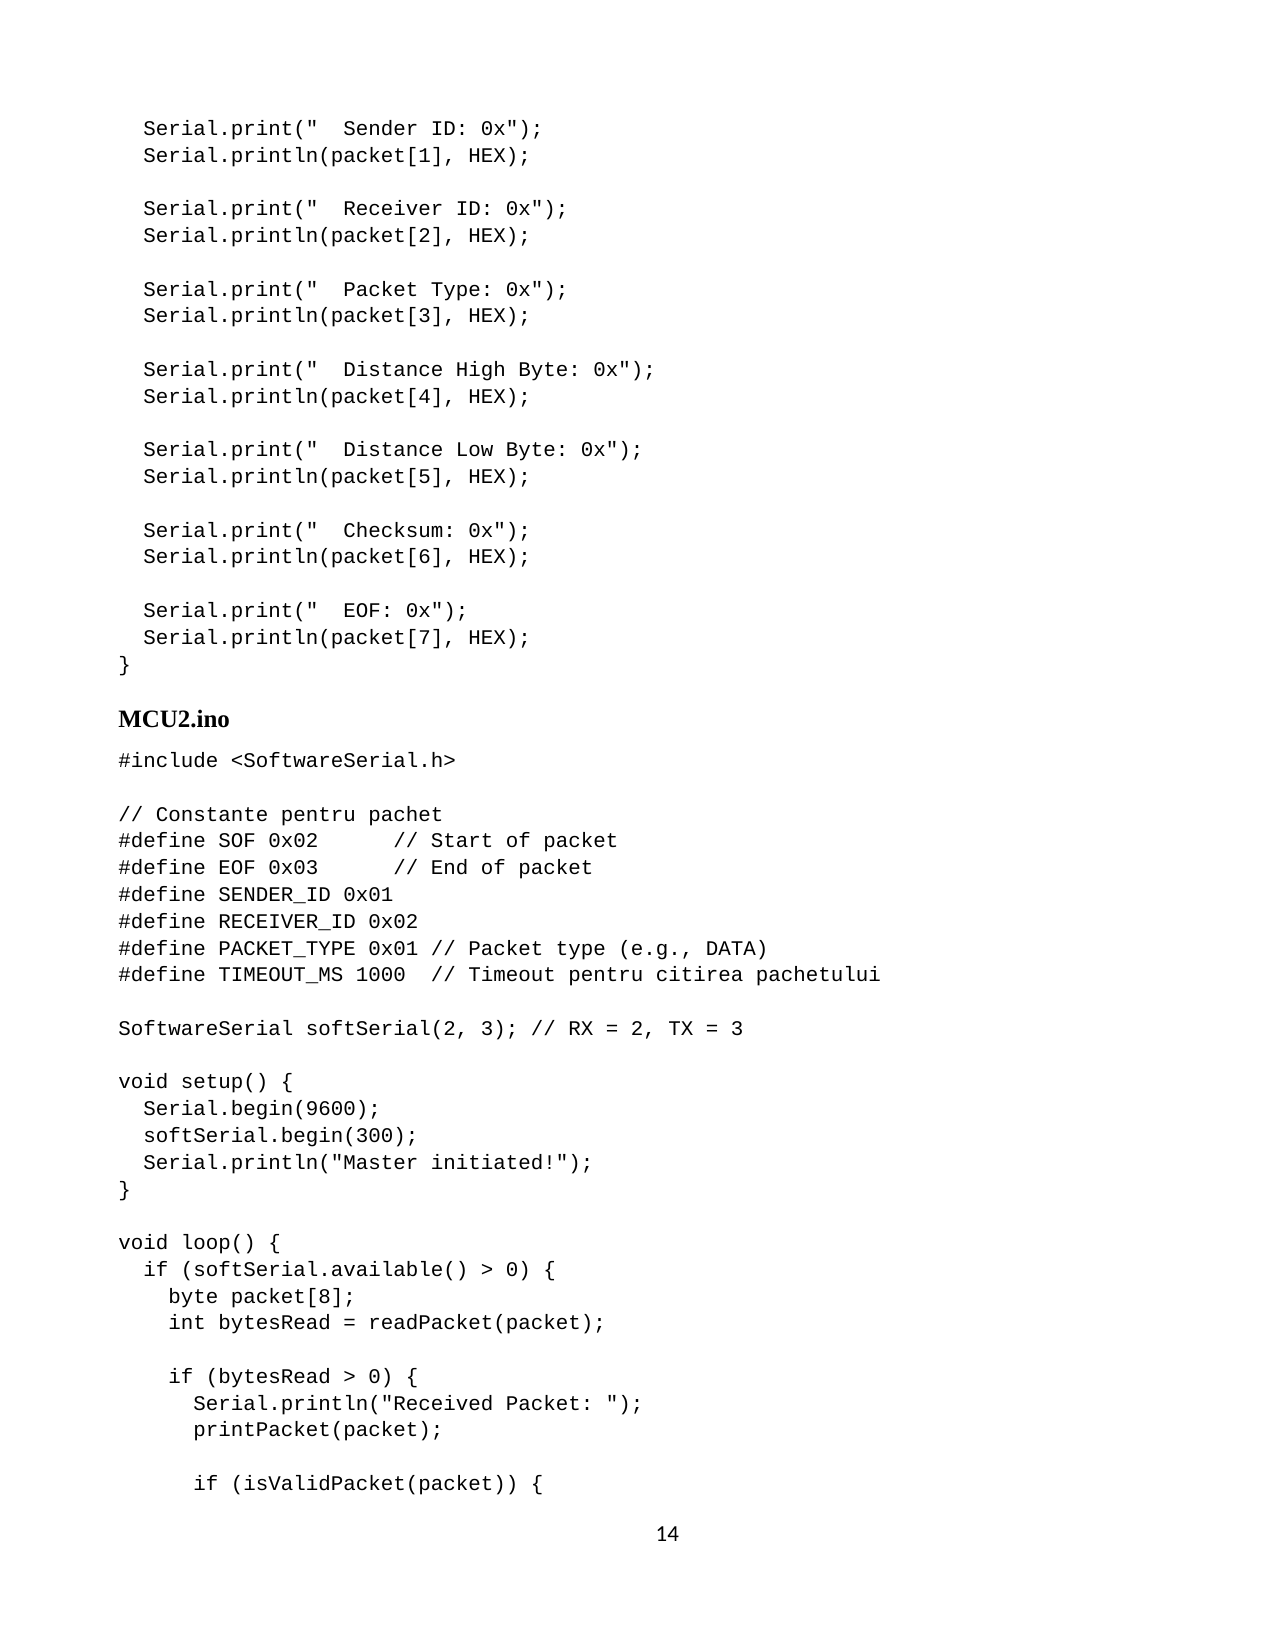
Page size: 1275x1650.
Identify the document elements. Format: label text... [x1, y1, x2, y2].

text byte packet[8]; [118, 1286, 1216, 1309]
text Serial.println(packet[7], HEX); [118, 627, 1216, 650]
text Serial.println(packet[6], HEX); [118, 546, 1216, 570]
text Serial.println(packet[3], HEX); [118, 306, 1216, 329]
text int bytesRead = readPacket(packet); [118, 1312, 1216, 1336]
text Serial.print(" Distance Low Byte: 0x"); [118, 439, 1216, 463]
text MCU2.ino [118, 704, 1157, 733]
text Serial.println(packet[4], HEX); [118, 386, 1216, 409]
text Serial.print(" Packet Type: 0x"); [118, 279, 1216, 302]
text Serial.println("Received Packet: "); [118, 1393, 1216, 1416]
text #define SOF 0x02 // Start of packet [118, 831, 1216, 854]
text Serial.println(packet[5], HEX); [118, 466, 1216, 490]
text Serial.print(" Checksum: 0x"); [118, 520, 1216, 543]
text if (bytesRead > 0) { [118, 1366, 1216, 1389]
text Serial.println(packet[2], HEX); [118, 225, 1216, 249]
text #define SENDER_ID 0x01 [118, 884, 1216, 908]
text } [118, 1178, 1216, 1202]
text #define TIMEOUT_MS 1000 // Timeout pentru citirea pachetului [118, 964, 1216, 988]
text Serial.println("Master initiated!"); [118, 1152, 1216, 1175]
text void loop() { [118, 1232, 1216, 1256]
text #define PACKET_TYPE 0x01 // Packet type (e.g., DATA) [118, 938, 1216, 961]
text #include <SoftwareSerial.h> [118, 750, 1216, 774]
text Serial.print(" EOF: 0x"); [118, 600, 1216, 624]
text softSerial.begin(300); [118, 1125, 1216, 1149]
text Serial.print(" Sender ID: 0x"); [118, 118, 1216, 142]
text Serial.println(packet[1], HEX); [118, 145, 1216, 168]
text Serial.print(" Distance High Byte: 0x"); [118, 359, 1216, 383]
text Serial.print(" Receiver ID: 0x"); [118, 198, 1216, 222]
text #define EOF 0x03 // End of packet [118, 857, 1216, 881]
text printPacket(packet); [118, 1419, 1216, 1443]
text Serial.begin(9600); [118, 1098, 1216, 1122]
text SoftwareSerial softSerial(2, 3); // RX = 2, TX = 3 [118, 1018, 1216, 1042]
text if (isValidPacket(packet)) { [118, 1473, 1216, 1497]
text #define RECEIVER_ID 0x02 [118, 911, 1216, 934]
text } [118, 653, 1216, 677]
text void setup() { [118, 1071, 1216, 1095]
text if (softSerial.available() > 0) { [118, 1259, 1216, 1282]
text // Constante pentru pachet [118, 804, 1216, 827]
